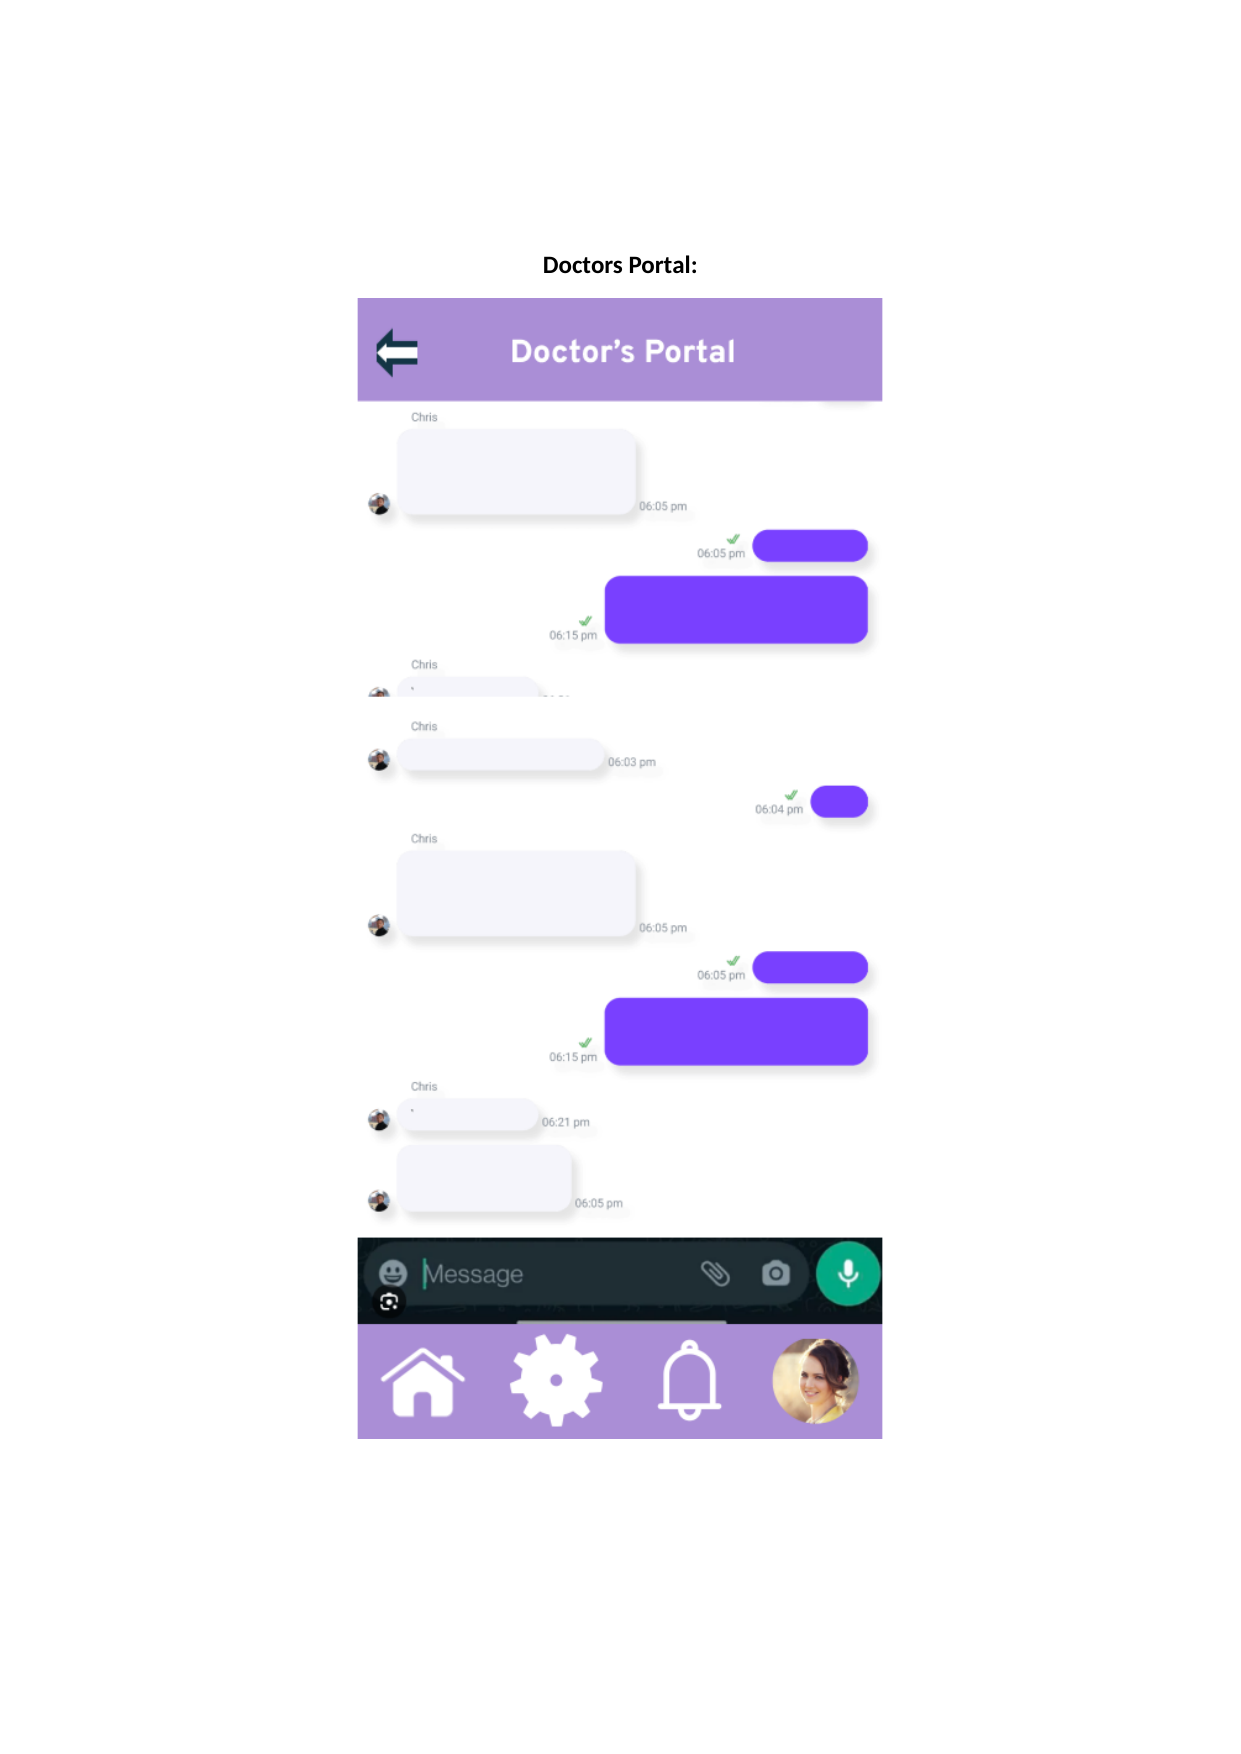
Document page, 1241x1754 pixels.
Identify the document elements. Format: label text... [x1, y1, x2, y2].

text Doctors Portal: [150, 249, 1090, 280]
picture [357, 298, 883, 1439]
